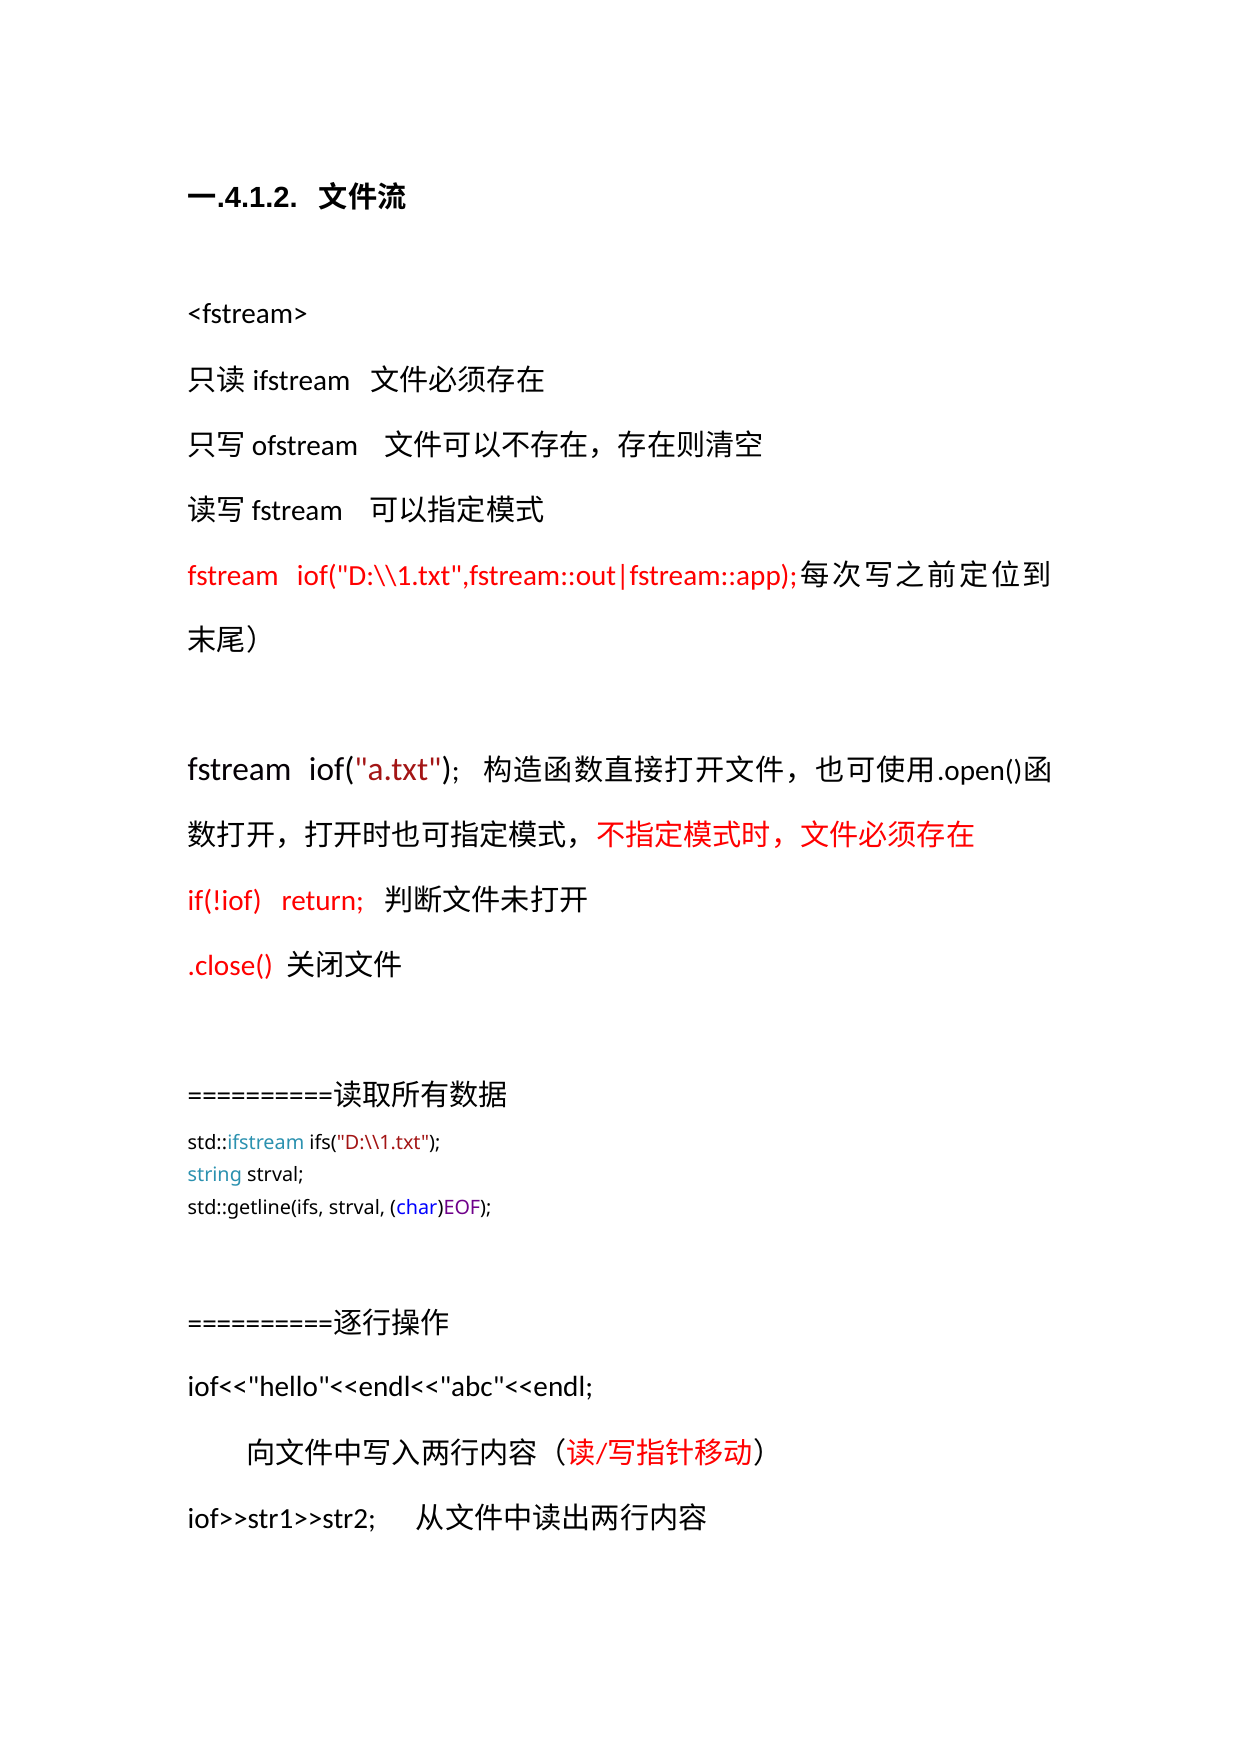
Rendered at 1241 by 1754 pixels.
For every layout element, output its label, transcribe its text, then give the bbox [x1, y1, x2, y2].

text 只读 ifstream 文件必须存在 [187, 345, 1053, 410]
text fstream iof("D:\\1.txt",fstream::out|fstream::app);每次写之前定位到末尾） [187, 540, 1053, 670]
text iof>>str1>>str2; 从文件中读出两行内容 [187, 1483, 1053, 1548]
text if(!iof) return; 判断文件未打开 [187, 865, 1053, 930]
text iof<<"hello"<<endl<<"abc"<<endl; [187, 1353, 1053, 1418]
subtitle 文件流 [187, 162, 1053, 227]
text 向文件中写入两行内容（读/写指针移动） [187, 1418, 1053, 1483]
text 只写ofstream 文件可以不存在，存在则清空 [187, 410, 1053, 475]
text <fstream> [187, 280, 1053, 345]
text string strval; [187, 1158, 1053, 1190]
text 读写fstream 可以指定模式 [187, 475, 1053, 540]
text fstream iof("a.txt"); 构造函数直接打开文件，也可使用.open()函数打开，打开时也可指定模式，不指定模式时，文件必须存在 [187, 735, 1053, 865]
text std::ifstream ifs("D:\\1.txt"); [187, 1125, 1053, 1158]
text ==========逐行操作 [187, 1288, 1053, 1353]
text std::getline(ifs, strval, (char)EOF); [187, 1190, 1053, 1223]
text .close() 关闭文件 [187, 930, 1053, 995]
text ==========读取所有数据 [187, 1060, 1053, 1125]
